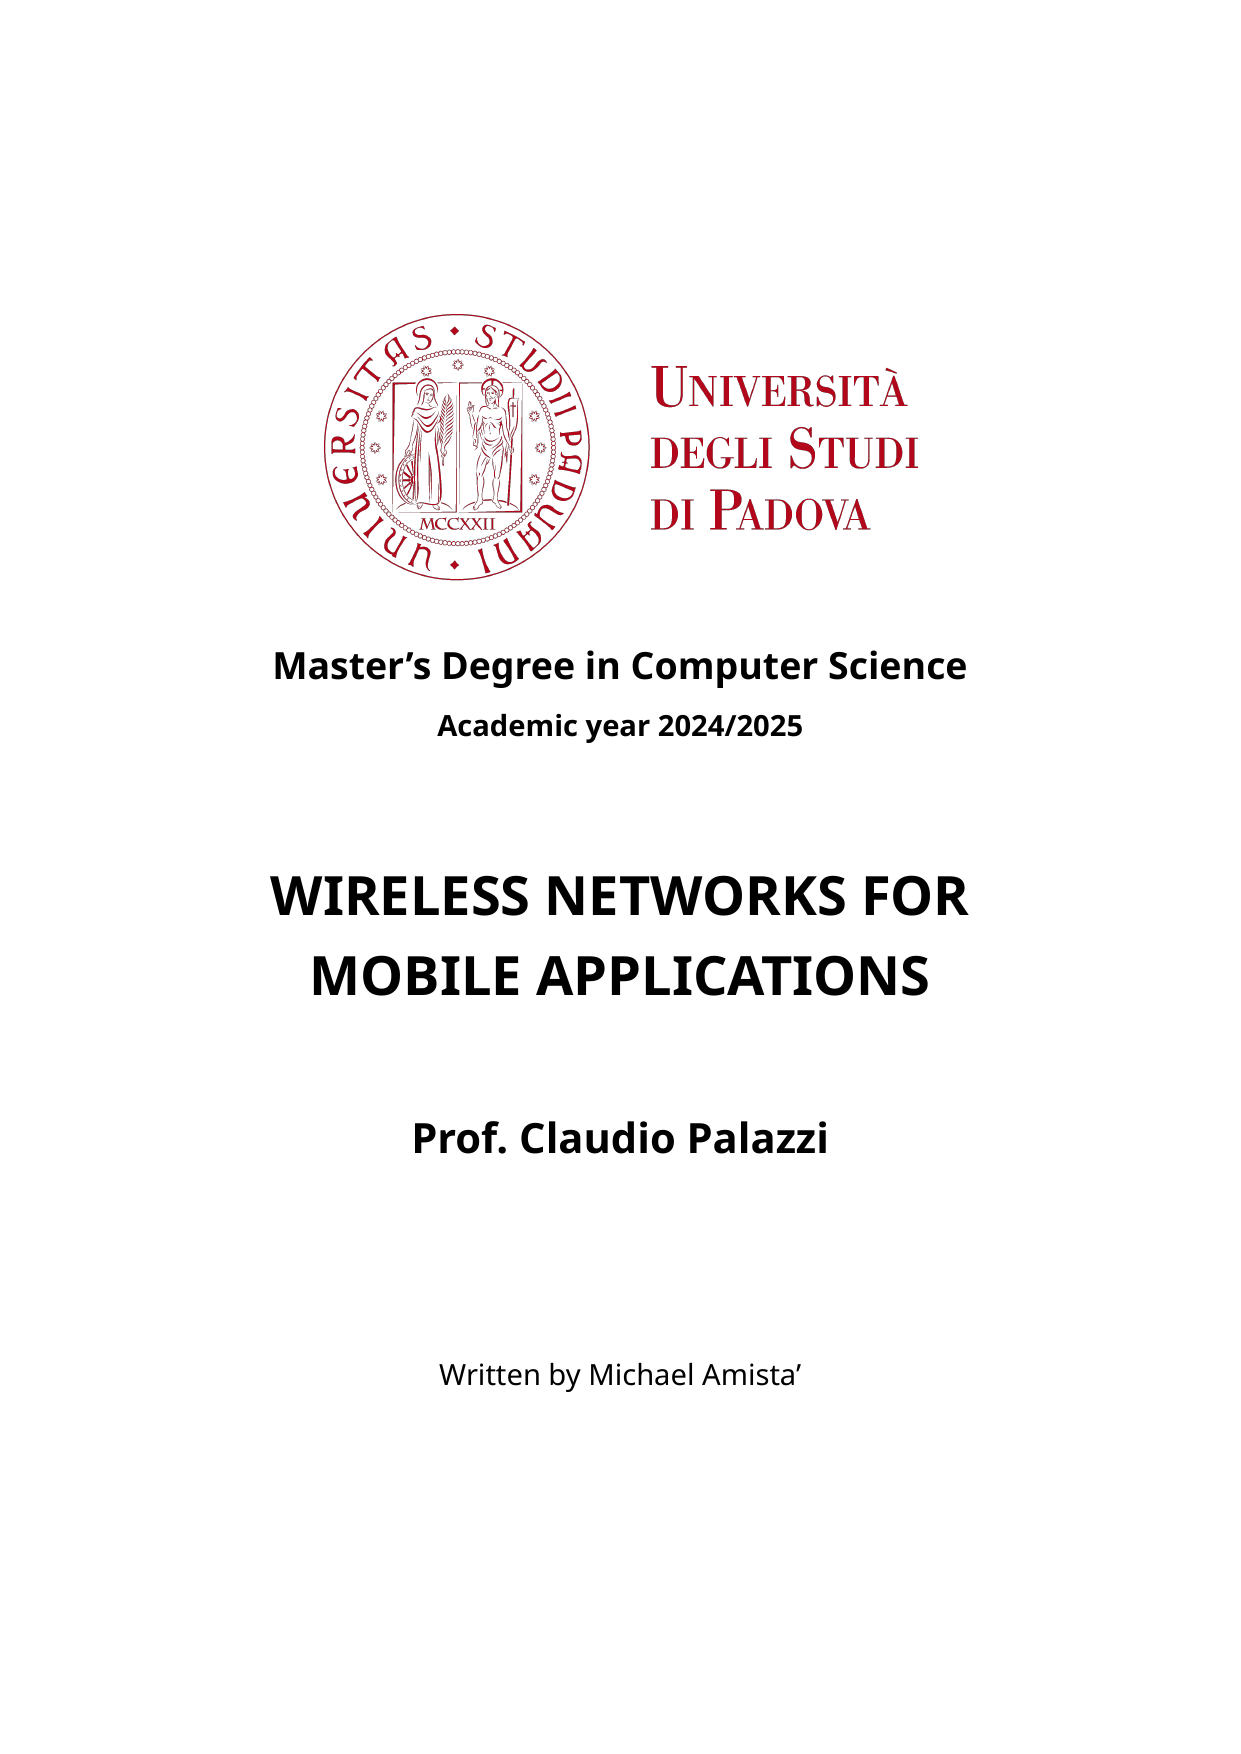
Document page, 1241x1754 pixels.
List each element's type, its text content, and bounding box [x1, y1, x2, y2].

picture [322, 312, 918, 582]
text Written by Michael Amista’ [118, 1354, 1122, 1394]
text Prof. Claudio Palazzi [118, 1109, 1122, 1166]
text Academic year 2024/2025 [118, 705, 1122, 744]
text Master’s Degree in Computer Science [118, 639, 1122, 690]
text MOBILE APPLICATIONS [118, 937, 1122, 1011]
text WIRELESS NETWORKS FOR [118, 858, 1122, 932]
